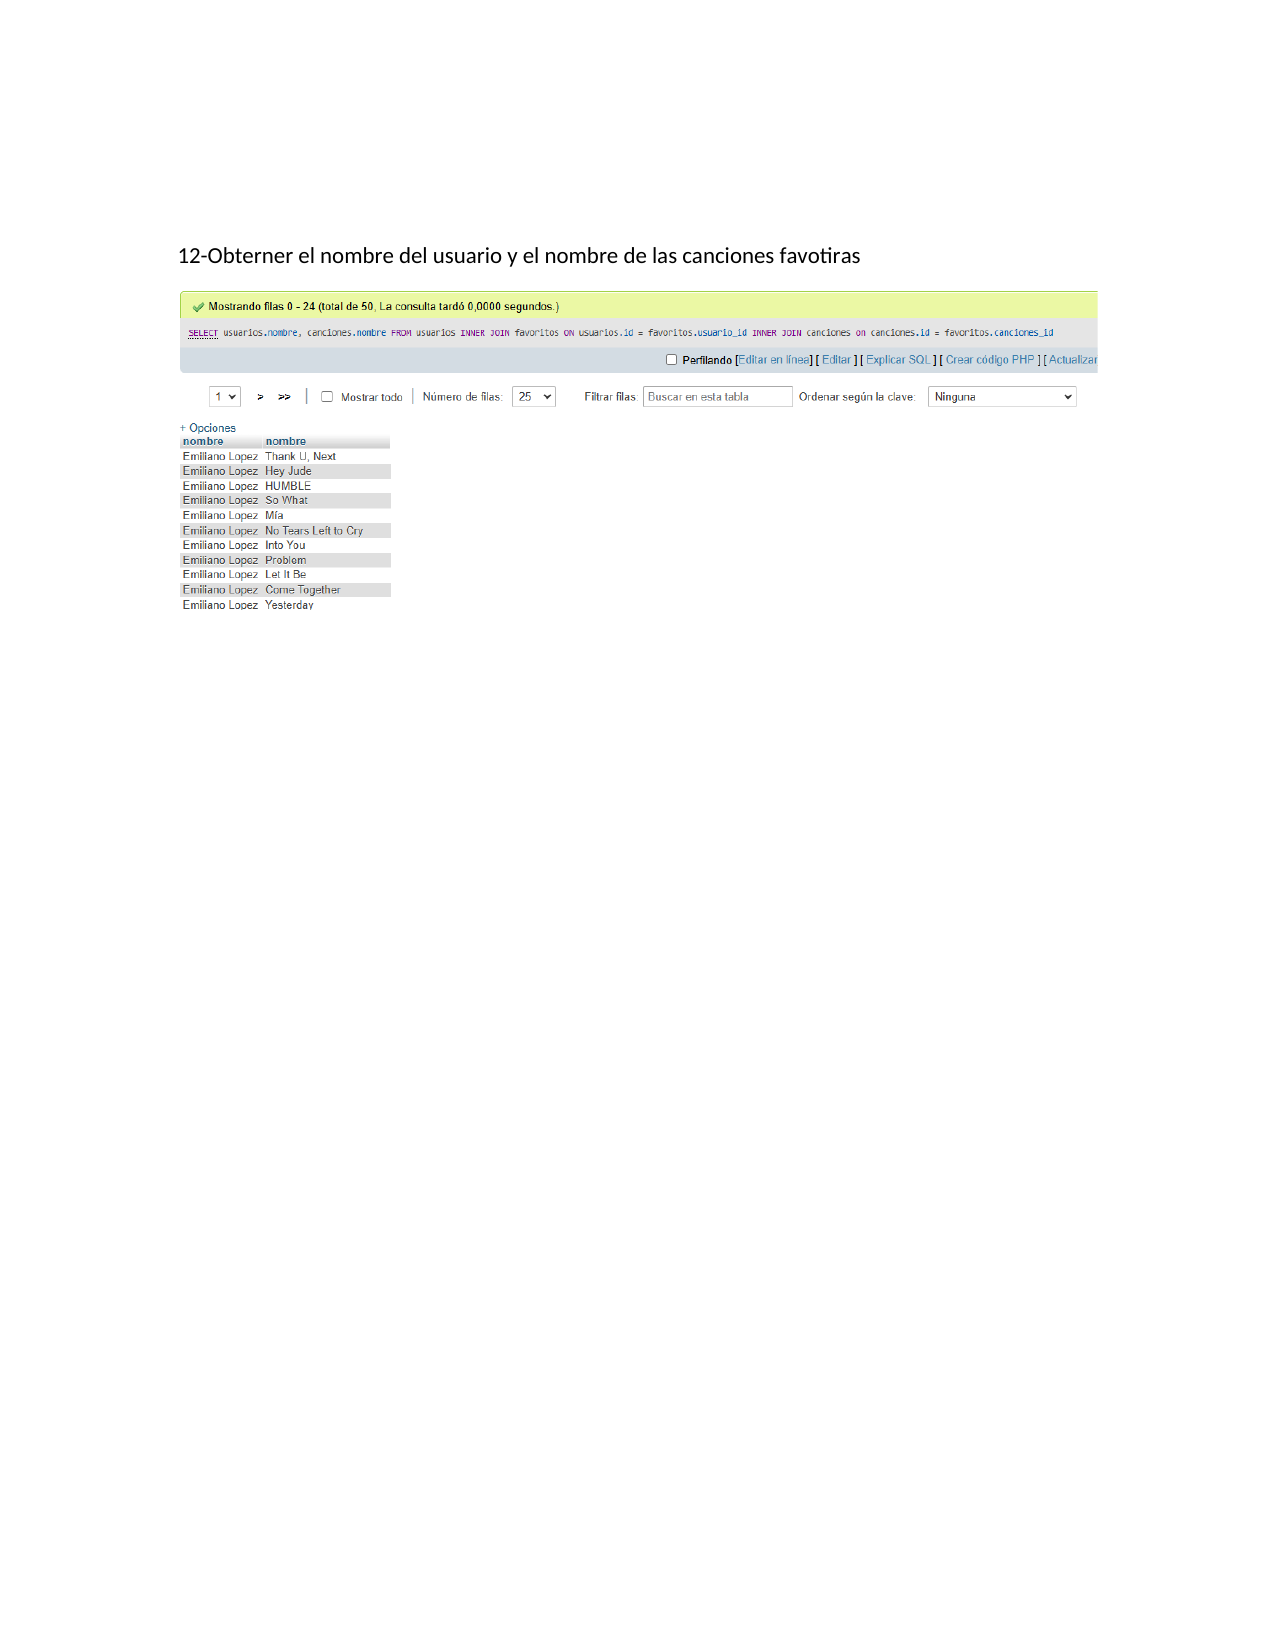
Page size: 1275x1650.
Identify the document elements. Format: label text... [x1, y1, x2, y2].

picture [177, 288, 1098, 610]
text 12-Obterner el nombre del usuario y el nombre de las canciones favotiras [177, 241, 1098, 269]
